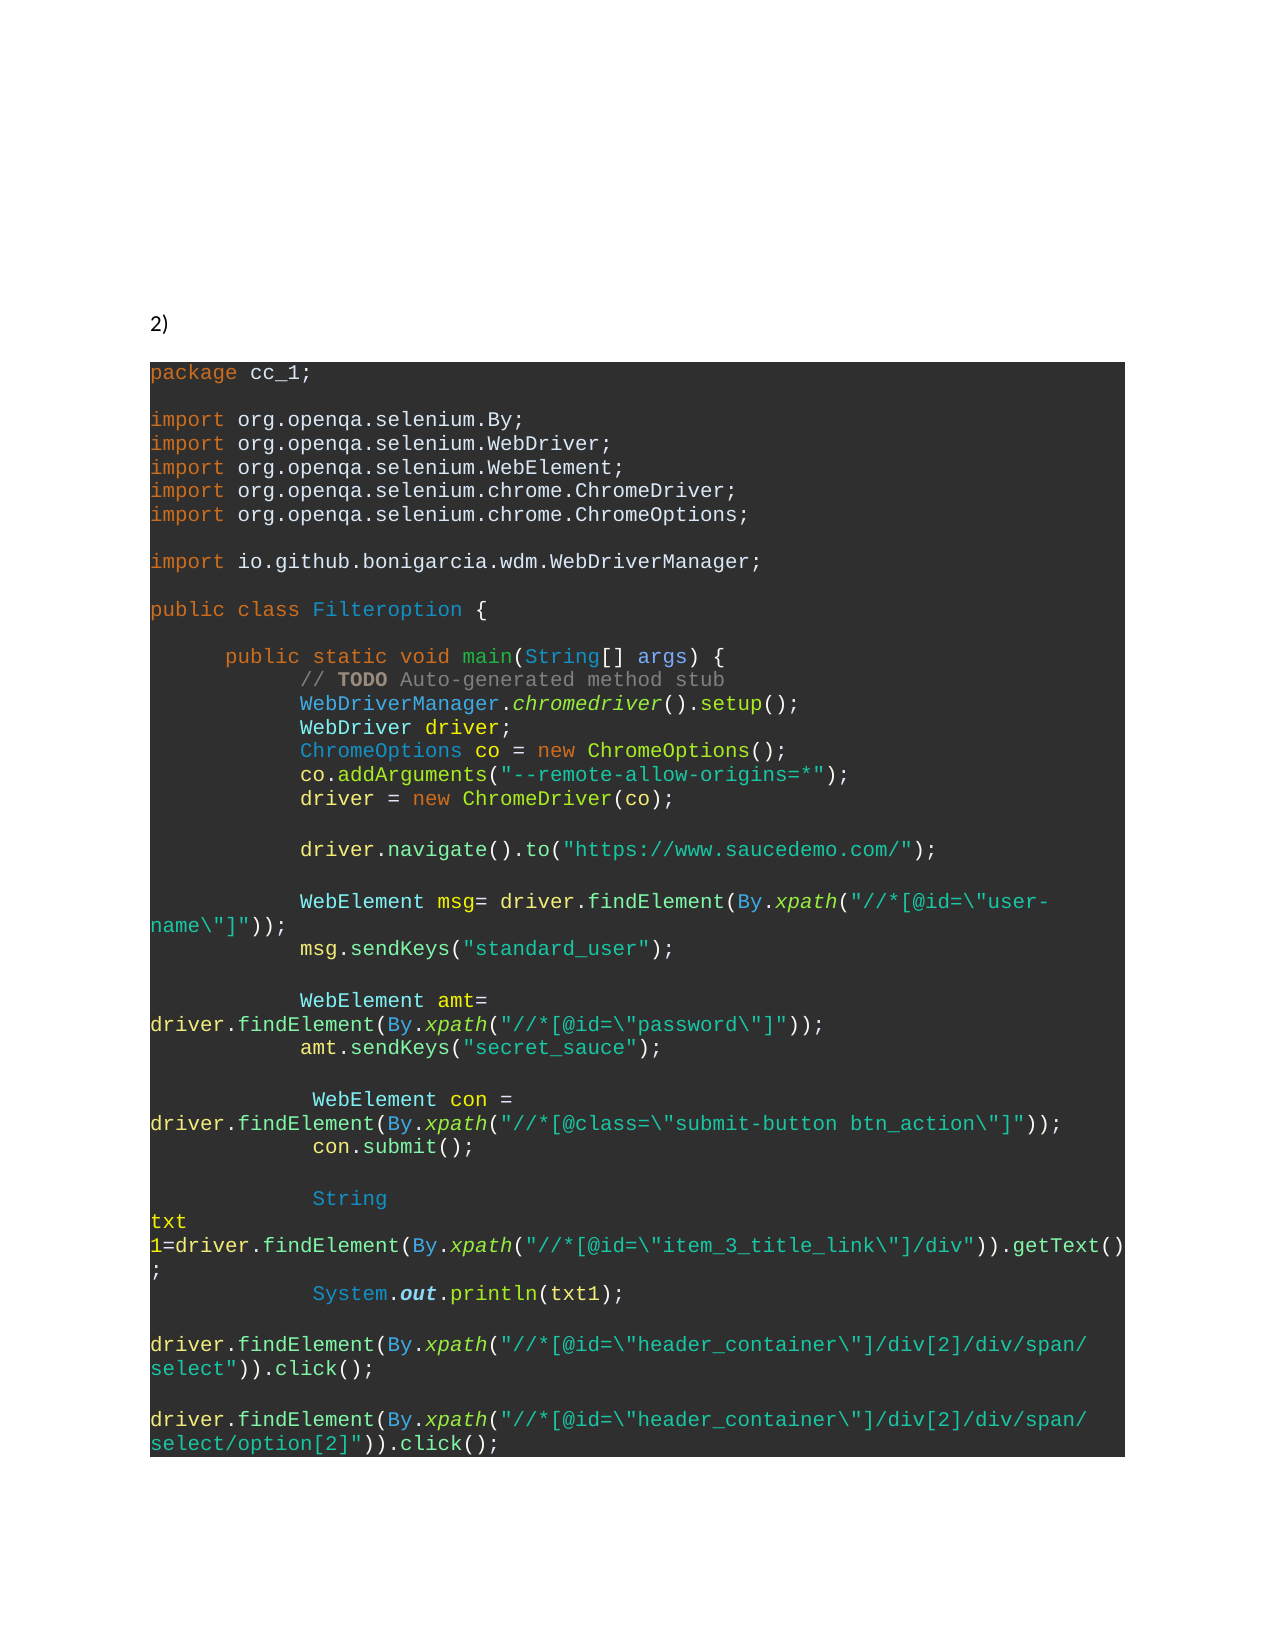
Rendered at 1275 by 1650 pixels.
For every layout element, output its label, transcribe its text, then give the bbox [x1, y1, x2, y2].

text import org.openqa.selenium.WebDriver; [150, 433, 1125, 457]
text con.submit(); [150, 1136, 1125, 1160]
text amt.sendKeys("secret_sauce"); [150, 1037, 1125, 1061]
text WebElement con = driver.findElement(By.xpath("//*[@class=\"submit-button btn_action\"]")); [150, 1089, 1125, 1136]
text msg.sendKeys("standard_user"); [150, 938, 1125, 962]
text WebElement amt= driver.findElement(By.xpath("//*[@id=\"password\"]")); [150, 990, 1125, 1037]
text public static void main(String[] args) { [150, 646, 1125, 669]
text driver = new ChromeDriver(co); [150, 788, 1125, 811]
text package cc_1; [150, 362, 1125, 386]
text String txt1=driver.findElement(By.xpath("//*[@id=\"item_3_title_link\"]/div")).getText(); [150, 1188, 1125, 1282]
text 2) [150, 309, 1125, 337]
text import org.openqa.selenium.chrome.ChromeDriver; [150, 480, 1125, 504]
text // TODO Auto-generated method stub [150, 669, 1125, 693]
text import io.github.bonigarcia.wdm.WebDriverManager; [150, 551, 1125, 575]
text import org.openqa.selenium.WebElement; [150, 457, 1125, 480]
text import org.openqa.selenium.chrome.ChromeOptions; [150, 504, 1125, 528]
text public class Filteroption { [150, 598, 1125, 622]
text driver.navigate().to("https://www.saucedemo.com/"); [150, 839, 1125, 863]
text WebElement msg= driver.findElement(By.xpath("//*[@id=\"user-name\"]")); [150, 891, 1125, 938]
text driver.findElement(By.xpath("//*[@id=\"header_container\"]/div[2]/div/span/select/option[2]")).click(); [150, 1381, 1125, 1457]
text ChromeOptions co = new ChromeOptions(); [150, 740, 1125, 764]
text co.addArguments("--remote-allow-origins=*"); [150, 764, 1125, 788]
text import org.openqa.selenium.By; [150, 409, 1125, 433]
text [150, 1306, 1125, 1381]
text WebDriver driver; [150, 717, 1125, 740]
text WebDriverManager.chromedriver().setup(); [150, 693, 1125, 717]
text System.out.println(txt1); [150, 1282, 1125, 1306]
